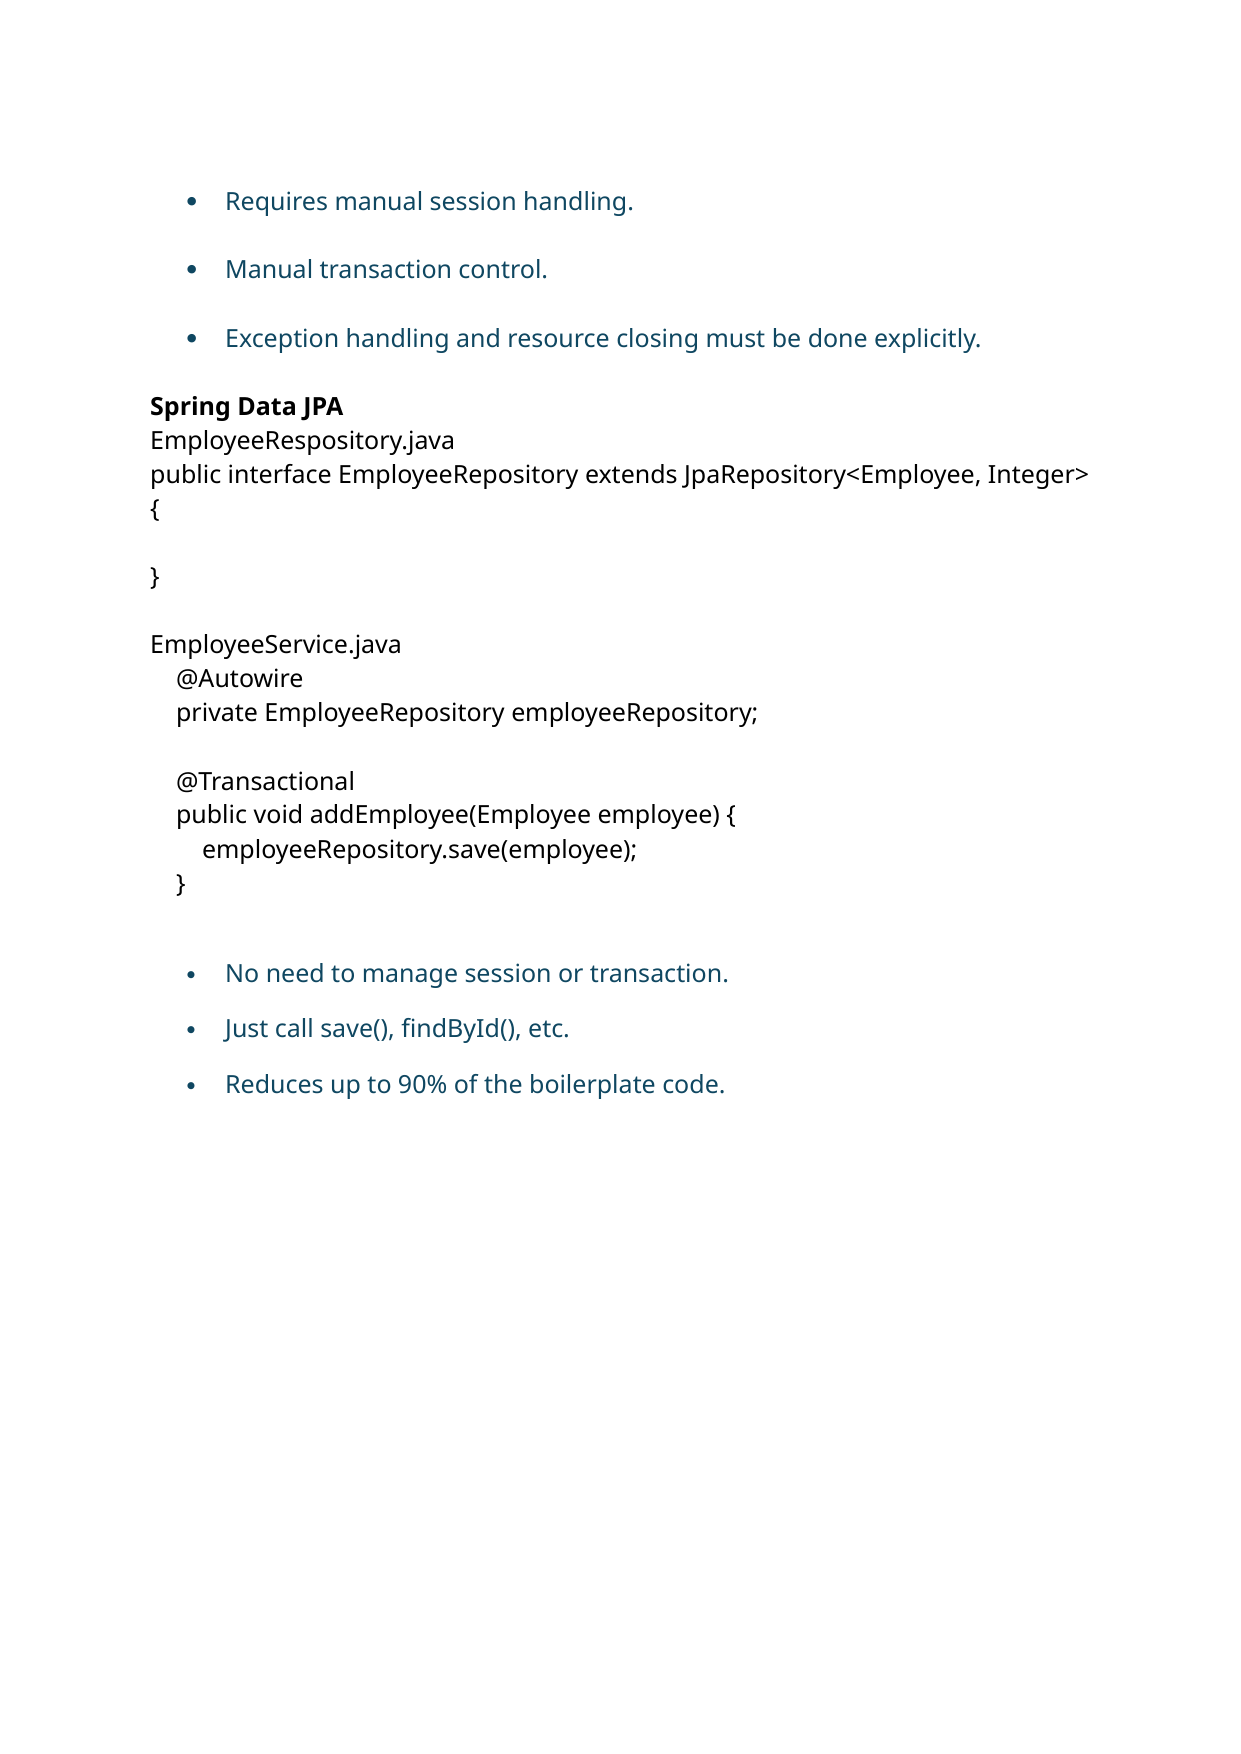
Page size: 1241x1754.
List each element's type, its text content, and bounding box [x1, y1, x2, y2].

list Manual transaction control. [187, 252, 1090, 286]
list No need to manage session or transaction. [187, 955, 1090, 989]
text @Transactional [150, 763, 1090, 797]
list Requires manual session handling. [187, 184, 1090, 218]
text employeeRepository.save(employee); [150, 831, 1090, 865]
text } [150, 559, 1090, 593]
text public interface EmployeeRepository extends JpaRepository<Employee, Integer> { [150, 457, 1090, 525]
text } [150, 865, 1090, 899]
list Exception handling and resource closing must be done explicitly. [187, 320, 1090, 354]
text EmployeeService.java [150, 627, 1090, 661]
text Spring Data JPA EmployeeRespository.java [150, 388, 1090, 457]
text public void addEmployee(Employee employee) { [150, 797, 1090, 831]
text private EmployeeRepository employeeRepository; [150, 695, 1090, 729]
list Reduces up to 90% of the boilerplate code. [187, 1067, 1090, 1101]
text @Autowire [150, 661, 1090, 695]
list Just call save(), findById(), etc. [187, 1011, 1090, 1045]
